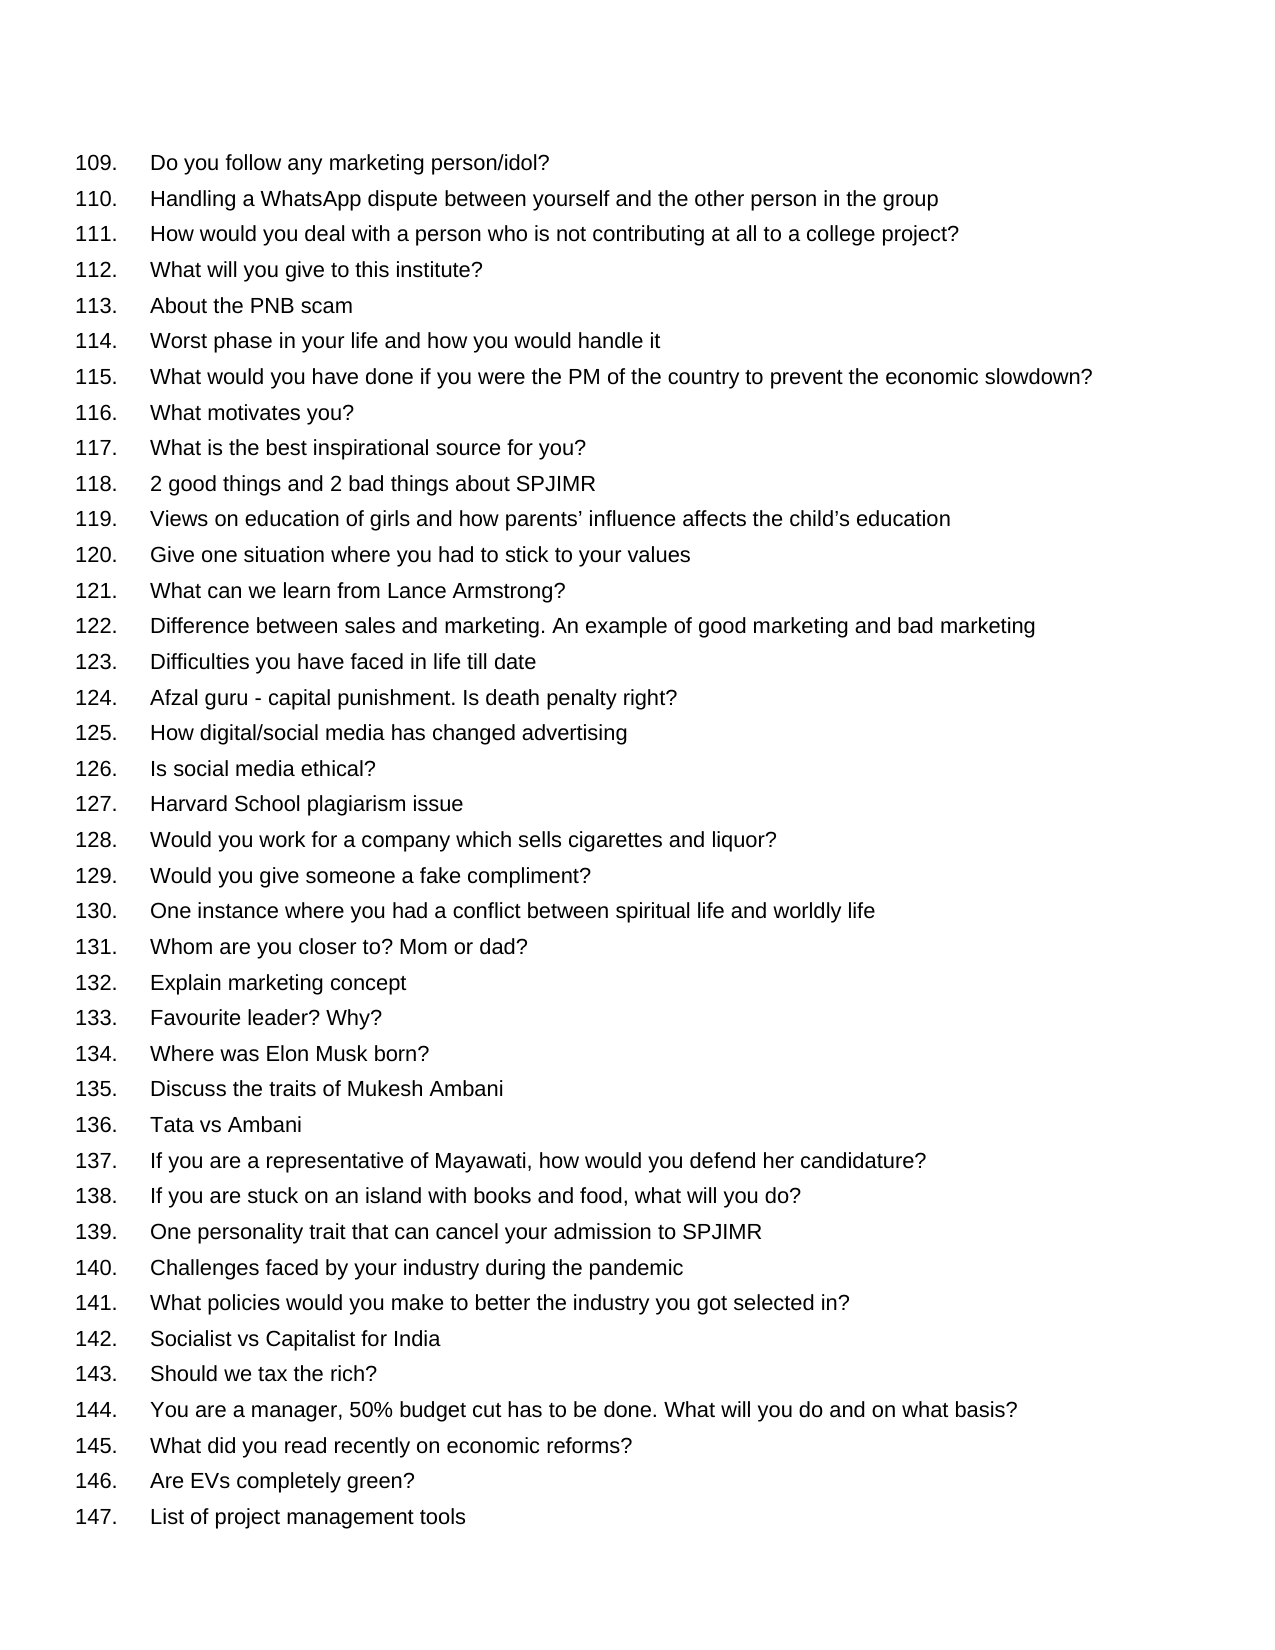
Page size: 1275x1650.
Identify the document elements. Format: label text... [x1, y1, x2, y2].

list What did you read recently on economic reforms? [75, 1432, 1219, 1458]
list What motivates you? [75, 399, 1219, 424]
list What policies would you make to better the industry you got selected in? [75, 1290, 1219, 1315]
list Whom are you closer to? Mom or dad? [75, 934, 1219, 959]
list Views on education of girls and how parents’ influence affects the child’s education [75, 506, 1219, 531]
list Are EVs completely green? [75, 1468, 1219, 1493]
list Should we tax the rich? [75, 1361, 1219, 1386]
list One personality trait that can cancel your admission to SPJIMR [75, 1219, 1219, 1244]
list Is social media ethical? [75, 756, 1219, 781]
list How digital/social media has changed advertising [75, 720, 1219, 745]
list What would you have done if you were the PM of the country to prevent the economic slowdown? [75, 364, 1219, 389]
list Afzal guru - capital punishment. Is death penalty right? [75, 684, 1219, 709]
list How would you deal with a person who is not contributing at all to a college project? [75, 221, 1219, 246]
list Tata vs Ambani [75, 1112, 1219, 1137]
list You are a manager, 50% budget cut has to be done. What will you do and on what basis? [75, 1397, 1219, 1422]
list Discuss the traits of Mukesh Ambani [75, 1076, 1219, 1101]
list Where was Elon Musk born? [75, 1041, 1219, 1066]
list Favourite leader? Why? [75, 1005, 1219, 1030]
list What can we learn from Lance Armstrong? [75, 577, 1219, 603]
list Would you work for a company which sells cigarettes and liquor? [75, 827, 1219, 852]
list If you are stuck on an island with books and food, what will you do? [75, 1183, 1219, 1208]
list 2 good things and 2 bad things about SPJIMR [75, 471, 1219, 496]
list Handling a WhatsApp dispute between yourself and the other person in the group [75, 186, 1219, 211]
list Difference between sales and marketing. An example of good marketing and bad marketing [75, 613, 1219, 638]
list Explain marketing concept [75, 969, 1219, 994]
list Difficulties you have faced in life till date [75, 649, 1219, 674]
list List of project management tools [75, 1504, 1219, 1529]
list Challenges faced by your industry during the pandemic [75, 1254, 1219, 1279]
list Harvard School plagiarism issue [75, 791, 1219, 816]
list What will you give to this institute? [75, 257, 1219, 282]
list Socialist vs Capitalist for India [75, 1326, 1219, 1351]
list Give one situation where you had to stick to your values [75, 542, 1219, 567]
list If you are a representative of Mayawati, how would you defend her candidature? [75, 1147, 1219, 1173]
list Do you follow any marketing person/idol? [75, 150, 1219, 175]
list Would you give someone a fake compliment? [75, 862, 1219, 888]
list Worst phase in your life and how you would handle it [75, 328, 1219, 353]
list What is the best inspirational source for you? [75, 435, 1219, 460]
list About the PNB scam [75, 292, 1219, 318]
list One instance where you had a conflict between spiritual life and worldly life [75, 898, 1219, 923]
